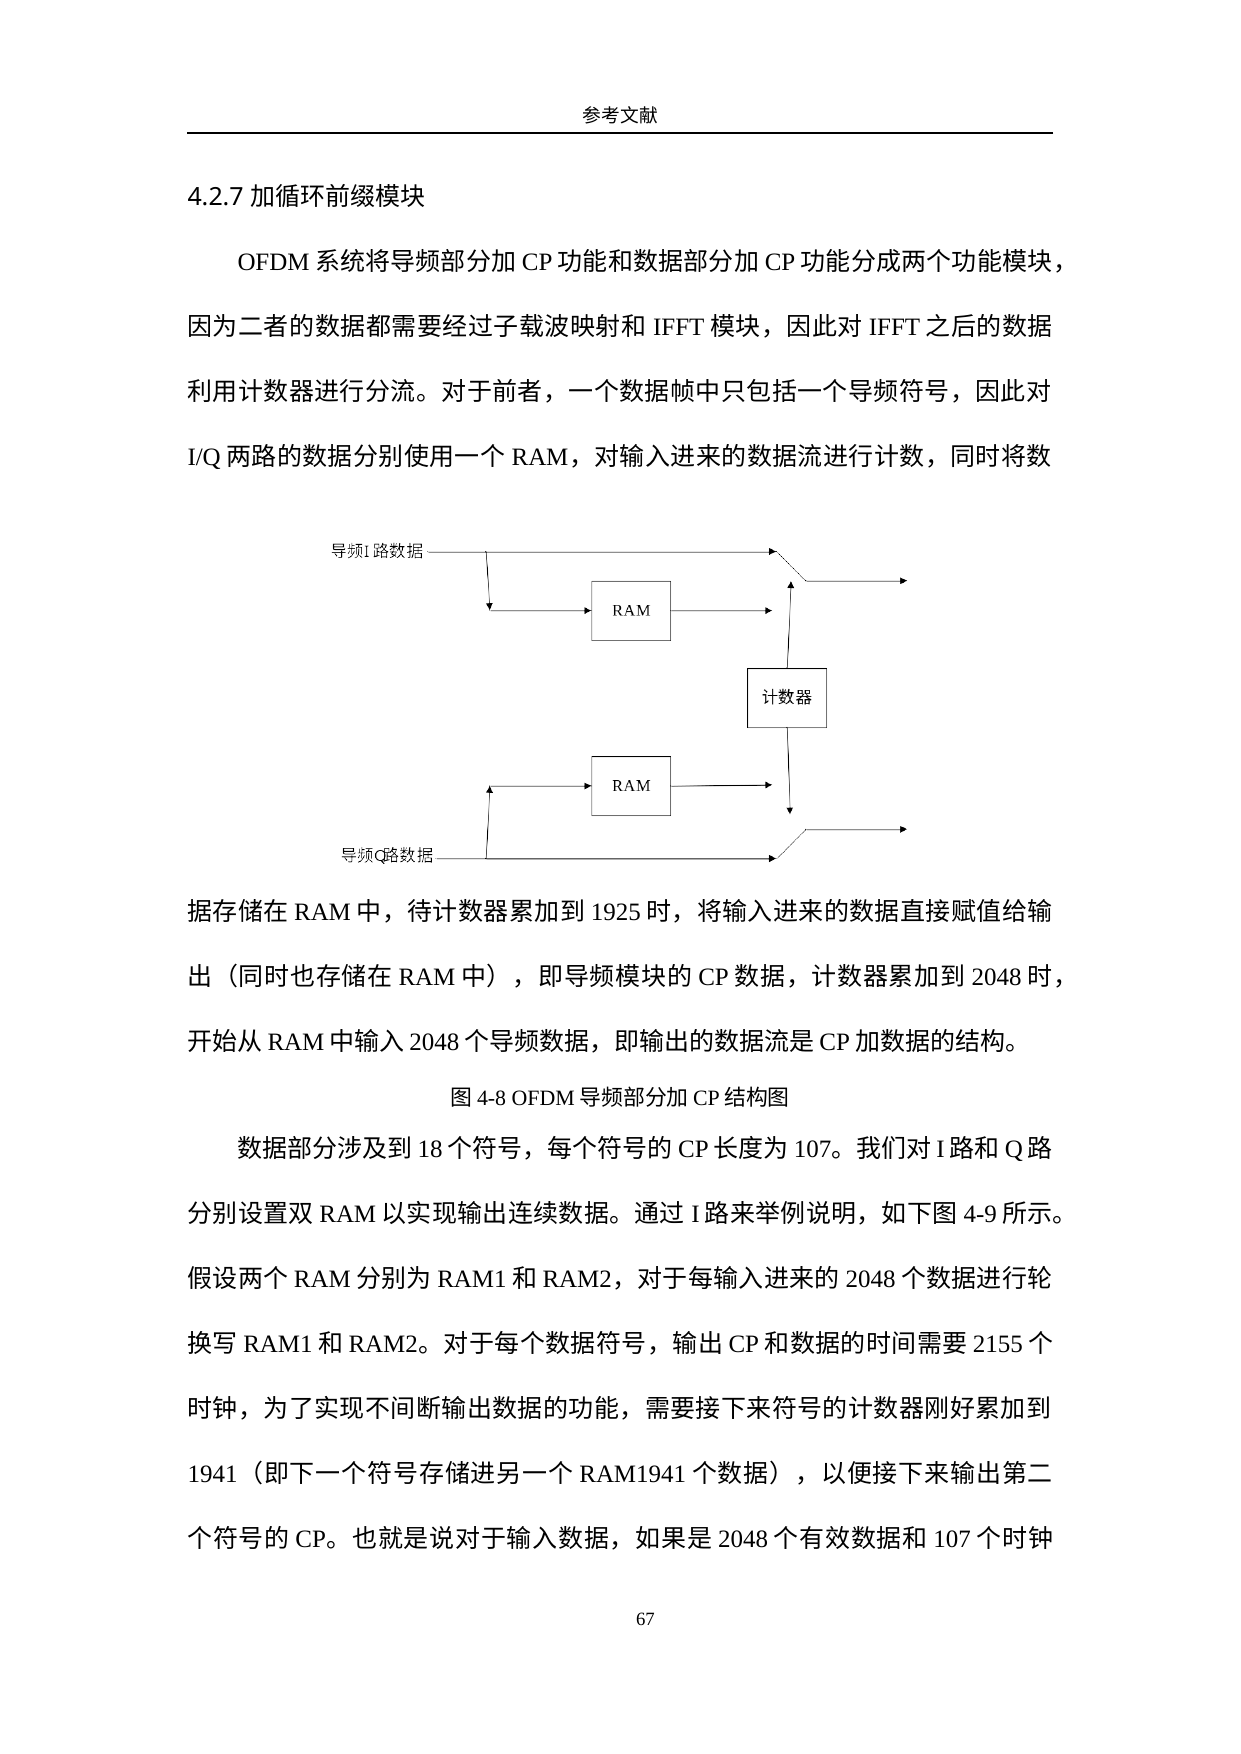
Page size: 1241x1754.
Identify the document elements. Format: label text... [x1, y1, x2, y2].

text OFDM系统将导频部分加CP功能和数据部分加CP功能分成两个功能模块，因为二者的数据都需要经过子载波映射和IFFT模块，因此对IFFT之后的数据利用计数器进行分流。对于前者，一个数据帧中只包括一个导频符号，因此对I/Q两路的数据分别使用一个RAM，对输入进来的数据流进行计数，同时将数据存储在RAM中，待计数器累加到1925时，将输入进来的数据直接赋值给输出（同时也存储在RAM中），即导频模块的CP数据，计数器累加到2048时，开始从RAM中输入2048个导频数据，即输出的数据流是CP加数据的结构。 [187, 227, 1053, 1072]
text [187, 1114, 1053, 1569]
text 图4-8 OFDM导频部分加CP结构图 [187, 1072, 1053, 1114]
subtitle 4.2.7 加循环前缀模块 [187, 162, 1053, 227]
